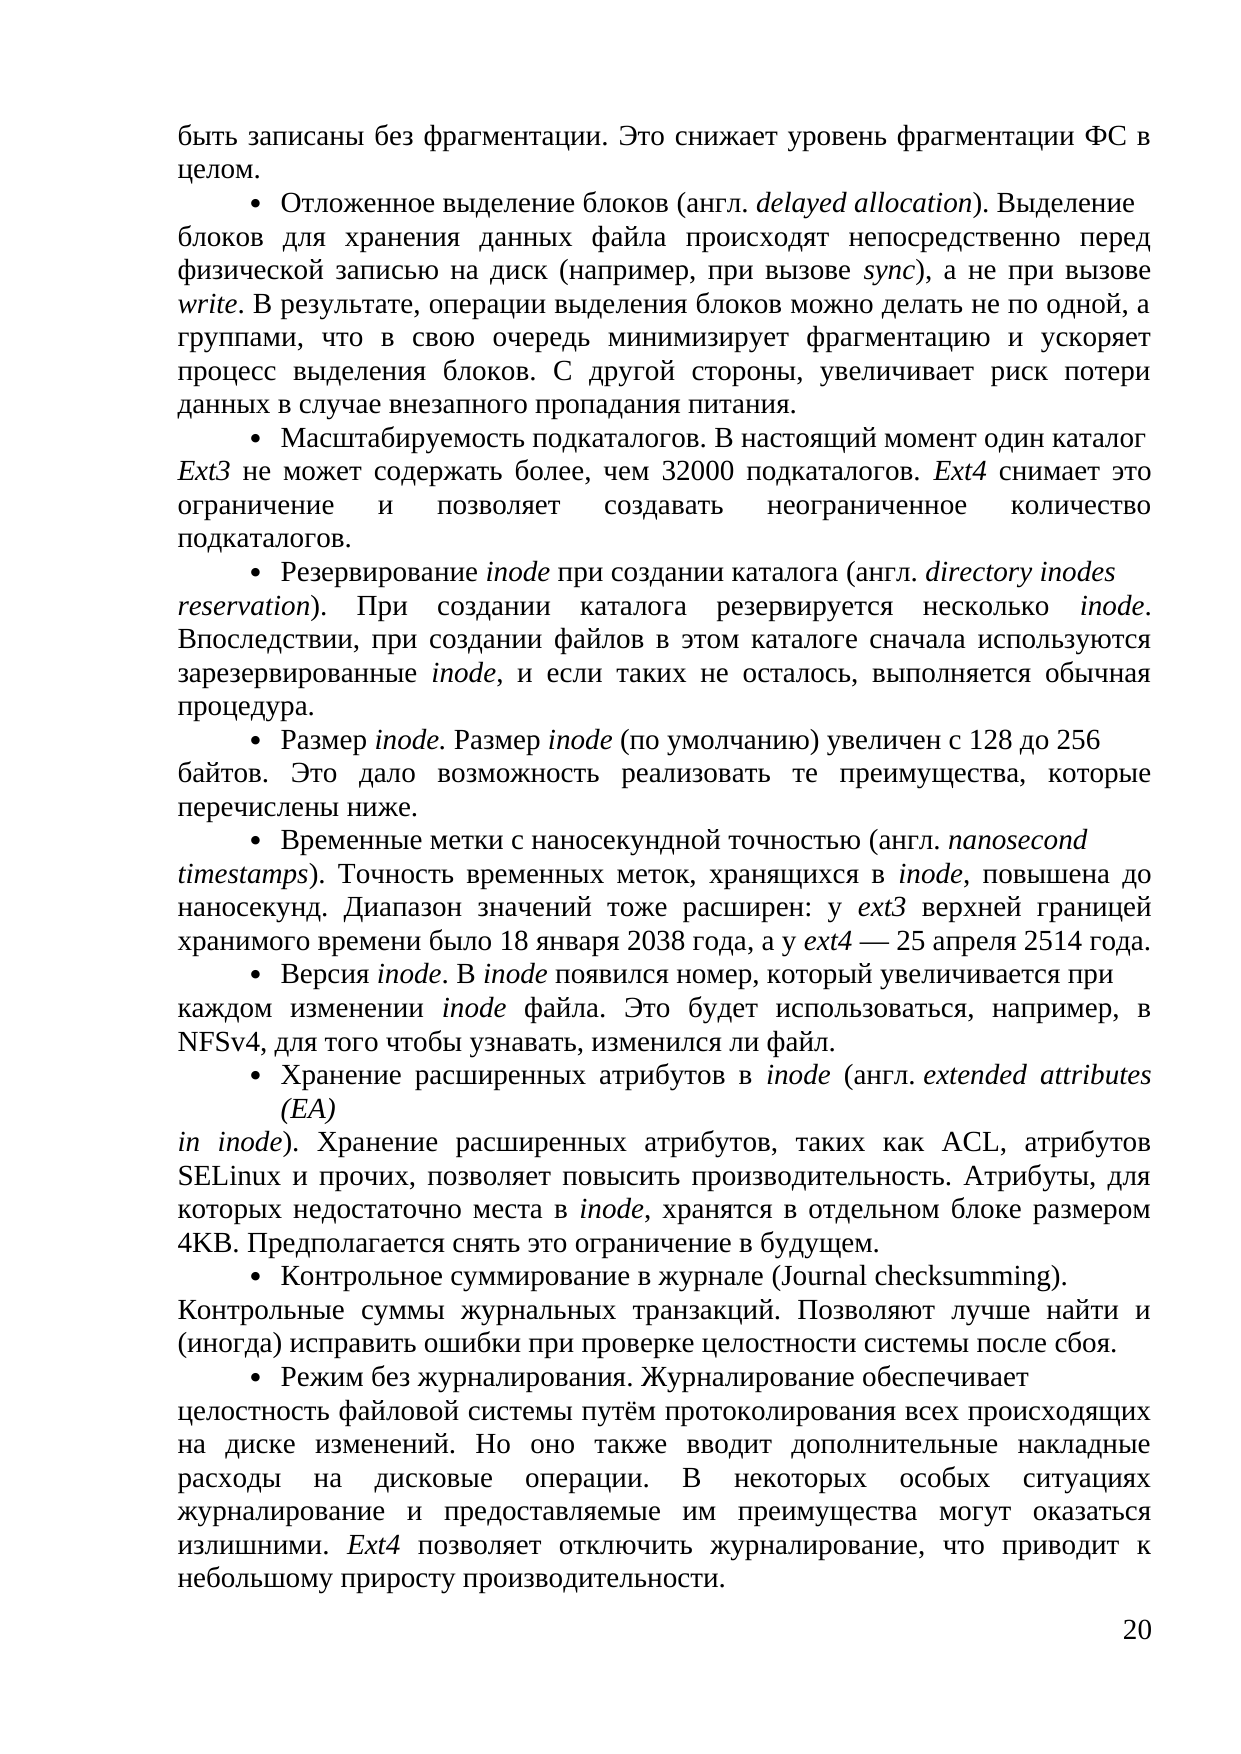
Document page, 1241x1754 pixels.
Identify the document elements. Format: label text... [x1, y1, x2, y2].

text целостность файловой системы путём протоколирования всех происходящих на диске изменений. Но оно также вводит дополнительные накладные расходы на дисковые операции. В некоторых особых ситуациях журналирование и предоставляемые им преимущества могут оказаться излишними. Ext4 позволяет отключить журналирование, что приводит к небольшому приросту производительности. [177, 1393, 1152, 1594]
text байтов. Это дало возможность реализовать те преимущества, которые перечислены ниже. [177, 755, 1152, 822]
text Ext3 не может содержать более, чем 32000 подкаталогов. Ext4 снимает это ограничение и позволяет создавать неограниченное количество подкаталогов. [177, 453, 1152, 554]
list Контрольное суммирование в журнале (Journal checksumming). [251, 1258, 1152, 1292]
list Резервирование inode при создании каталога (англ. directory inodes [251, 554, 1152, 588]
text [177, 118, 1152, 185]
text Контрольные суммы журнальных транзакций. Позволяют лучше найти и (иногда) исправить ошибки при проверке целостности системы после сбоя. [177, 1292, 1152, 1359]
list Хранение расширенных атрибутов в inode (англ. extended attributes (EA) [251, 1057, 1152, 1124]
text блоков для хранения данных файла происходят непосредственно перед физической записью на диск (например, при вызове sync), а не при вызове write. В результате, операции выделения блоков можно делать не по одной, а группами, что в свою очередь минимизирует фрагментацию и ускоряет процесс выделения блоков. С другой стороны, увеличивает риск потери данных в случае внезапного пропадания питания. [177, 219, 1152, 420]
text reservation). При создании каталога резервируется несколько inode. Впоследствии, при создании файлов в этом каталоге сначала используются зарезервированные inode, и если таких не осталось, выполняется обычная процедура. [177, 588, 1152, 722]
list Версия inode. В inode появился номер, который увеличивается при [251, 957, 1152, 990]
list Временные метки с наносекундной точностью (англ. nanosecond [251, 822, 1152, 856]
list Режим без журналирования. Журналирование обеспечивает [251, 1359, 1152, 1393]
text in inode). Хранение расширенных атрибутов, таких как ACL, атрибутов SELinux и прочих, позволяет повысить производительность. Атрибуты, для которых недостаточно места в inode, хранятся в отдельном блоке размером 4KB. Предполагается снять это ограничение в будущем. [177, 1124, 1152, 1258]
list Размер inode. Размер inode (по умолчанию) увеличен с 128 до 256 [251, 722, 1152, 755]
list Масштабируемость подкаталогов. В настоящий момент один каталог [251, 420, 1152, 453]
text timestamps). Точность временных меток, хранящихся в inode, повышена до наносекунд. Диапазон значений тоже расширен: у ext3 верхней границей хранимого времени было 18 января 2038 года, а у ext4 — 25 апреля 2514 года. [177, 856, 1152, 957]
text каждом изменении inode файла. Это будет использоваться, например, в NFSv4, для того чтобы узнавать, изменился ли файл. [177, 990, 1152, 1057]
list Отложенное выделение блоков (англ. delayed allocation). Выделение [251, 185, 1152, 219]
